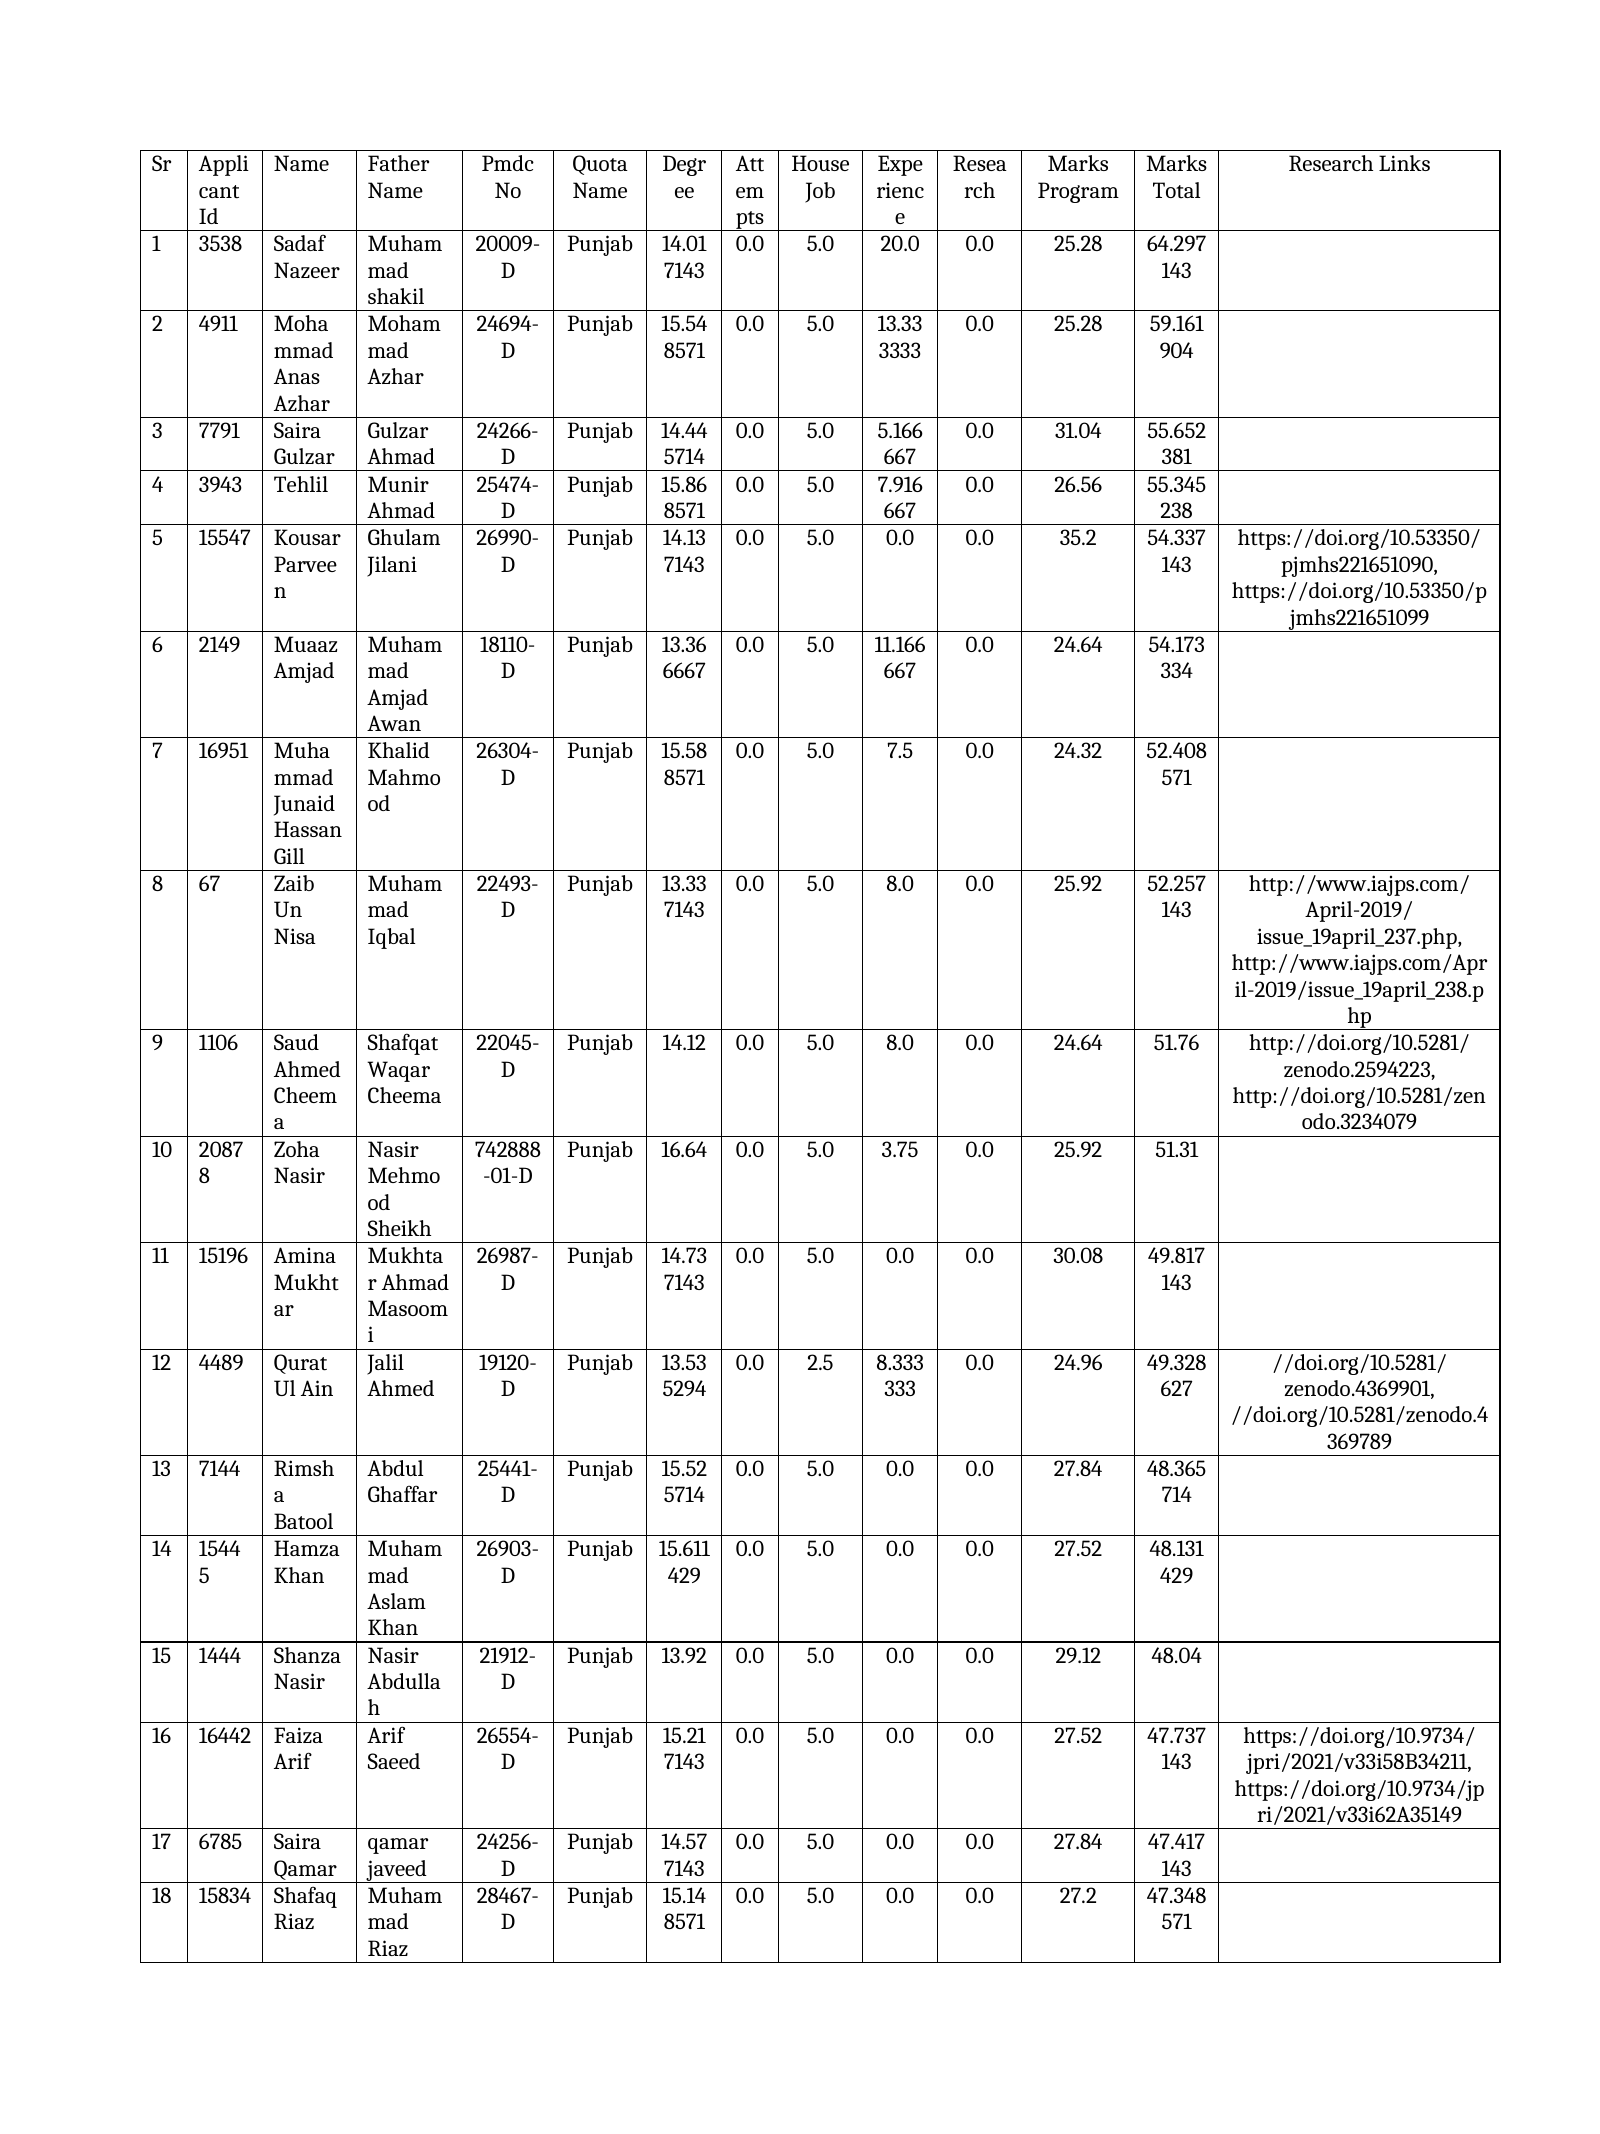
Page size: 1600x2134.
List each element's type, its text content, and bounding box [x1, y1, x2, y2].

table_cell 0.0 [722, 1456, 778, 1535]
table_cell 17 [141, 1829, 187, 1882]
table_cell 25.92 [1022, 1137, 1134, 1242]
table_cell 7.5 [863, 738, 937, 870]
table_cell 24266-D [463, 418, 553, 470]
table_cell Punjab [554, 1643, 646, 1722]
table_header Pmdc No [463, 151, 553, 230]
table_cell http://doi.org/10.5281/zenodo.2594223, http://doi.org/10.5281/zenodo.3234079 [1219, 1030, 1499, 1136]
table_cell 22045-D [463, 1030, 553, 1136]
table_cell http://www.iajps.com/April-2019/issue_19april_237.php, http://www.iajps.com/April-2019/issue_19april_238.php [1219, 871, 1499, 1029]
table_cell [1219, 1456, 1499, 1535]
table_cell 0.0 [863, 1243, 937, 1348]
table_cell 10 [141, 1137, 187, 1242]
table_cell 15.525714 [647, 1456, 721, 1535]
table_cell 1 [141, 231, 187, 310]
table_cell Punjab [554, 471, 646, 524]
table_cell 1444 [188, 1643, 262, 1722]
table_cell Jalil Ahmed [357, 1350, 462, 1455]
table_cell Saud Ahmed Cheema [263, 1030, 356, 1136]
table_cell 24.32 [1022, 738, 1134, 870]
table_cell Punjab [554, 871, 646, 1029]
table_cell 20878 [188, 1137, 262, 1242]
table_cell [1219, 311, 1499, 417]
table_cell 0.0 [938, 1829, 1021, 1882]
table_cell 26903-D [463, 1536, 553, 1641]
table_cell 25474-D [463, 471, 553, 524]
table_cell Muhammad Aslam Khan [357, 1536, 462, 1641]
table_cell 11.166667 [863, 632, 937, 737]
table_cell Punjab [554, 1829, 646, 1882]
table_cell 0.0 [722, 311, 778, 417]
table_cell 5 [141, 525, 187, 631]
table_cell https://doi.org/10.53350/pjmhs221651090, https://doi.org/10.53350/pjmhs221651099 [1219, 525, 1499, 631]
table_cell 0.0 [938, 1643, 1021, 1722]
table_cell 0.0 [722, 1883, 778, 1962]
table_cell Punjab [554, 1536, 646, 1641]
table_cell [1219, 1137, 1499, 1242]
table_cell 0.0 [938, 1243, 1021, 1348]
table_cell 7.916667 [863, 471, 937, 524]
table_cell 27.52 [1022, 1536, 1134, 1641]
table_cell 5.0 [779, 632, 862, 737]
table_cell 29.12 [1022, 1643, 1134, 1722]
table_cell Punjab [554, 311, 646, 417]
table_cell 0.0 [722, 418, 778, 470]
table_cell 0.0 [722, 1137, 778, 1242]
table_cell 2.5 [779, 1350, 862, 1455]
table_cell 3538 [188, 231, 262, 310]
table_cell 47.417143 [1135, 1829, 1218, 1882]
table_cell 0.0 [863, 1643, 937, 1722]
table_cell Ghulam Jilani [357, 525, 462, 631]
table_cell 0.0 [722, 1536, 778, 1641]
table_cell 0.0 [722, 1723, 778, 1828]
table_cell 0.0 [722, 525, 778, 631]
table_cell 16951 [188, 738, 262, 870]
table_header Father Name [357, 151, 462, 230]
table_cell 24.96 [1022, 1350, 1134, 1455]
table_cell 35.2 [1022, 525, 1134, 631]
table_cell Punjab [554, 1137, 646, 1242]
table_cell 52.257143 [1135, 871, 1218, 1029]
table_cell 13.535294 [647, 1350, 721, 1455]
table_cell 5.0 [779, 1456, 862, 1535]
table_cell 8.0 [863, 871, 937, 1029]
table_cell 18110-D [463, 632, 553, 737]
table_cell 0.0 [938, 471, 1021, 524]
table_cell 0.0 [722, 632, 778, 737]
table_cell 25.92 [1022, 871, 1134, 1029]
table_cell 742888-01-D [463, 1137, 553, 1242]
table_cell 5.0 [779, 1829, 862, 1882]
table_header Degree [647, 151, 721, 230]
table_cell 5.0 [779, 1030, 862, 1136]
table_cell 49.328627 [1135, 1350, 1218, 1455]
table_cell 20009-D [463, 231, 553, 310]
table_cell 0.0 [863, 525, 937, 631]
table_cell 15.588571 [647, 738, 721, 870]
table_cell 0.0 [863, 1456, 937, 1535]
table_cell 26.56 [1022, 471, 1134, 524]
table_cell Khalid Mahmood [357, 738, 462, 870]
table_cell Punjab [554, 1350, 646, 1455]
table_cell 48.365714 [1135, 1456, 1218, 1535]
table_cell 13.333333 [863, 311, 937, 417]
table_cell Sadaf Nazeer [263, 231, 356, 310]
table_cell 13.337143 [647, 871, 721, 1029]
table_cell 0.0 [938, 632, 1021, 737]
table_header Name [263, 151, 356, 230]
table_cell 0.0 [863, 1829, 937, 1882]
table_cell Muhammad Amjad Awan [357, 632, 462, 737]
table_cell 5.0 [779, 418, 862, 470]
table_cell 5.0 [779, 471, 862, 524]
table_cell 26554-D [463, 1723, 553, 1828]
table_header Experience [863, 151, 937, 230]
table_cell Gulzar Ahmad [357, 418, 462, 470]
table_cell Zaib Un Nisa [263, 871, 356, 1029]
table_cell 48.04 [1135, 1643, 1218, 1722]
table_header House Job [779, 151, 862, 230]
table_cell Punjab [554, 738, 646, 870]
table_cell 24694-D [463, 311, 553, 417]
table_cell 0.0 [863, 1536, 937, 1641]
table_cell 26304-D [463, 738, 553, 870]
table_cell 0.0 [722, 871, 778, 1029]
table_cell 14.445714 [647, 418, 721, 470]
table_cell 0.0 [938, 1137, 1021, 1242]
table_cell Punjab [554, 525, 646, 631]
table_cell 26990-D [463, 525, 553, 631]
table_cell 5.0 [779, 311, 862, 417]
table_cell Qurat Ul Ain [263, 1350, 356, 1455]
table_cell Punjab [554, 632, 646, 737]
table_cell 15.868571 [647, 471, 721, 524]
table_cell 31.04 [1022, 418, 1134, 470]
table_cell 51.31 [1135, 1137, 1218, 1242]
table_cell Shafqat Waqar Cheema [357, 1030, 462, 1136]
table_cell 0.0 [938, 738, 1021, 870]
table_cell 24256-D [463, 1829, 553, 1882]
table_cell [1219, 1829, 1499, 1882]
table_cell 20.0 [863, 231, 937, 310]
table_cell 0.0 [722, 1829, 778, 1882]
table_cell Mukhtar Ahmad Masoomi [357, 1243, 462, 1348]
table_cell 64.297143 [1135, 231, 1218, 310]
table_cell 8 [141, 871, 187, 1029]
table_cell 48.131429 [1135, 1536, 1218, 1641]
table_cell 27.84 [1022, 1456, 1134, 1535]
table_cell 0.0 [863, 1883, 937, 1962]
table_cell 14.737143 [647, 1243, 721, 1348]
table_cell 7144 [188, 1456, 262, 1535]
table_cell 15196 [188, 1243, 262, 1348]
table_header Marks Program [1022, 151, 1134, 230]
table_cell Punjab [554, 1883, 646, 1962]
table_cell 15 [141, 1643, 187, 1722]
table_cell Amina Mukhtar [263, 1243, 356, 1348]
table_cell 27.2 [1022, 1883, 1134, 1962]
table_cell Punjab [554, 1723, 646, 1828]
table_cell 25441-D [463, 1456, 553, 1535]
table_cell 0.0 [722, 738, 778, 870]
table_cell 49.817143 [1135, 1243, 1218, 1348]
table_cell 26987-D [463, 1243, 553, 1348]
table_cell 3 [141, 418, 187, 470]
table_header Research [938, 151, 1021, 230]
table_cell 11 [141, 1243, 187, 1348]
table_cell 47.737143 [1135, 1723, 1218, 1828]
table_cell 8.333333 [863, 1350, 937, 1455]
table_cell Shafaq Riaz [263, 1883, 356, 1962]
table_cell 15.548571 [647, 311, 721, 417]
table_cell 2 [141, 311, 187, 417]
table_cell [1219, 738, 1499, 870]
table_cell Faiza Arif [263, 1723, 356, 1828]
table_cell qamar javeed [357, 1829, 462, 1882]
table_cell 3.75 [863, 1137, 937, 1242]
table_cell Punjab [554, 418, 646, 470]
table_cell Hamza Khan [263, 1536, 356, 1641]
table_cell 0.0 [722, 1350, 778, 1455]
table_cell 25.28 [1022, 231, 1134, 310]
table_cell 51.76 [1135, 1030, 1218, 1136]
table_cell Punjab [554, 1030, 646, 1136]
table_cell 4489 [188, 1350, 262, 1455]
table_cell [1219, 632, 1499, 737]
table_cell 54.173334 [1135, 632, 1218, 737]
table_cell 5.0 [779, 871, 862, 1029]
table_cell 52.408571 [1135, 738, 1218, 870]
table_cell 13 [141, 1456, 187, 1535]
table_cell 0.0 [938, 1536, 1021, 1641]
table_cell 0.0 [938, 525, 1021, 631]
table_cell [1219, 1643, 1499, 1722]
table_cell 15.217143 [647, 1723, 721, 1828]
table_cell Muaaz Amjad [263, 632, 356, 737]
table_cell 15834 [188, 1883, 262, 1962]
table_cell 16.64 [647, 1137, 721, 1242]
table_cell Nasir Abdullah [357, 1643, 462, 1722]
table_cell 18 [141, 1883, 187, 1962]
table_cell 47.348571 [1135, 1883, 1218, 1962]
table_cell Saira Qamar [263, 1829, 356, 1882]
table_cell 0.0 [722, 1643, 778, 1722]
table_cell Rimsha Batool [263, 1456, 356, 1535]
table_cell 0.0 [938, 231, 1021, 310]
table_cell 5.0 [779, 738, 862, 870]
table_cell Mohammad Azhar [357, 311, 462, 417]
table_cell 6785 [188, 1829, 262, 1882]
table_cell 0.0 [938, 418, 1021, 470]
table_cell 14.137143 [647, 525, 721, 631]
table_cell 13.92 [647, 1643, 721, 1722]
table_cell [1219, 231, 1499, 310]
table_cell 15.611429 [647, 1536, 721, 1641]
table_cell [1219, 1883, 1499, 1962]
table_cell 0.0 [863, 1723, 937, 1828]
table_cell 13.366667 [647, 632, 721, 737]
table_cell 24.64 [1022, 1030, 1134, 1136]
table_cell Tehlil [263, 471, 356, 524]
table_cell 59.161904 [1135, 311, 1218, 417]
table_cell [1219, 1243, 1499, 1348]
table_cell 5.0 [779, 1137, 862, 1242]
table_cell 54.337143 [1135, 525, 1218, 631]
table_cell 2149 [188, 632, 262, 737]
table_cell 0.0 [722, 1243, 778, 1348]
table_cell Punjab [554, 231, 646, 310]
table_cell 16442 [188, 1723, 262, 1828]
table_cell Nasir Mehmood Sheikh [357, 1137, 462, 1242]
table_cell 27.84 [1022, 1829, 1134, 1882]
table_cell Punjab [554, 1456, 646, 1535]
table_cell 0.0 [938, 1030, 1021, 1136]
table_cell //doi.org/10.5281/zenodo.4369901, //doi.org/10.5281/zenodo.4369789 [1219, 1350, 1499, 1455]
table_cell Kousar Parveen [263, 525, 356, 631]
table_cell 15.148571 [647, 1883, 721, 1962]
table_cell 5.0 [779, 1643, 862, 1722]
table_cell 6 [141, 632, 187, 737]
table_cell 14.017143 [647, 231, 721, 310]
table_cell 3943 [188, 471, 262, 524]
table_cell 8.0 [863, 1030, 937, 1136]
table_cell Zoha Nasir [263, 1137, 356, 1242]
table_cell 25.28 [1022, 311, 1134, 417]
table_cell Shanza Nasir [263, 1643, 356, 1722]
table_cell 0.0 [938, 311, 1021, 417]
table_cell 5.166667 [863, 418, 937, 470]
table_header Marks Total [1135, 151, 1218, 230]
table_header Attempts [722, 151, 778, 230]
table_cell 19120-D [463, 1350, 553, 1455]
table_cell 9 [141, 1030, 187, 1136]
table_cell 24.64 [1022, 632, 1134, 737]
table_cell 5.0 [779, 1243, 862, 1348]
table_cell Muhammad Iqbal [357, 871, 462, 1029]
table_cell Mohammad Anas Azhar [263, 311, 356, 417]
table_header Quota Name [554, 151, 646, 230]
table_cell 5.0 [779, 1883, 862, 1962]
table_cell Muhammad Junaid Hassan Gill [263, 738, 356, 870]
table_cell 14.12 [647, 1030, 721, 1136]
table_cell 14.577143 [647, 1829, 721, 1882]
table_cell [1219, 471, 1499, 524]
table_cell 4911 [188, 311, 262, 417]
table_cell 7 [141, 738, 187, 870]
table_cell 0.0 [938, 1723, 1021, 1828]
table_cell 0.0 [938, 1883, 1021, 1962]
table_cell Muhammad shakil [357, 231, 462, 310]
table_cell Abdul Ghaffar [357, 1456, 462, 1535]
table_cell 7791 [188, 418, 262, 470]
table_cell 67 [188, 871, 262, 1029]
table_cell 0.0 [722, 231, 778, 310]
table_cell 4 [141, 471, 187, 524]
table_header Research Links [1219, 151, 1499, 230]
table_cell 0.0 [938, 1456, 1021, 1535]
table_header Applicant Id [188, 151, 262, 230]
table_cell Muhammad Riaz [357, 1883, 462, 1962]
table_cell Arif Saeed [357, 1723, 462, 1828]
table_cell 15445 [188, 1536, 262, 1641]
table_cell 30.08 [1022, 1243, 1134, 1348]
table_cell 1106 [188, 1030, 262, 1136]
table_cell Saira Gulzar [263, 418, 356, 470]
table_cell 27.52 [1022, 1723, 1134, 1828]
table_cell 5.0 [779, 1723, 862, 1828]
table_cell 14 [141, 1536, 187, 1641]
table_cell 0.0 [722, 1030, 778, 1136]
table_cell 5.0 [779, 1536, 862, 1641]
table_cell 5.0 [779, 525, 862, 631]
table_cell 0.0 [938, 871, 1021, 1029]
table_cell 0.0 [722, 471, 778, 524]
table_cell [1219, 1536, 1499, 1641]
table_cell 55.345238 [1135, 471, 1218, 524]
table_cell https://doi.org/10.9734/jpri/2021/v33i58B34211, https://doi.org/10.9734/jpri/2021/v33i62A35149 [1219, 1723, 1499, 1828]
table_cell Punjab [554, 1243, 646, 1348]
table_cell 16 [141, 1723, 187, 1828]
table_cell 22493-D [463, 871, 553, 1029]
table_cell 15547 [188, 525, 262, 631]
table_cell 21912-D [463, 1643, 553, 1722]
table_cell 28467-D [463, 1883, 553, 1962]
table_cell 0.0 [938, 1350, 1021, 1455]
table_header Sr [141, 151, 187, 230]
table_cell 55.652381 [1135, 418, 1218, 470]
table_cell [1219, 418, 1499, 470]
table_cell Munir Ahmad [357, 471, 462, 524]
table_cell 5.0 [779, 231, 862, 310]
table_cell 12 [141, 1350, 187, 1455]
